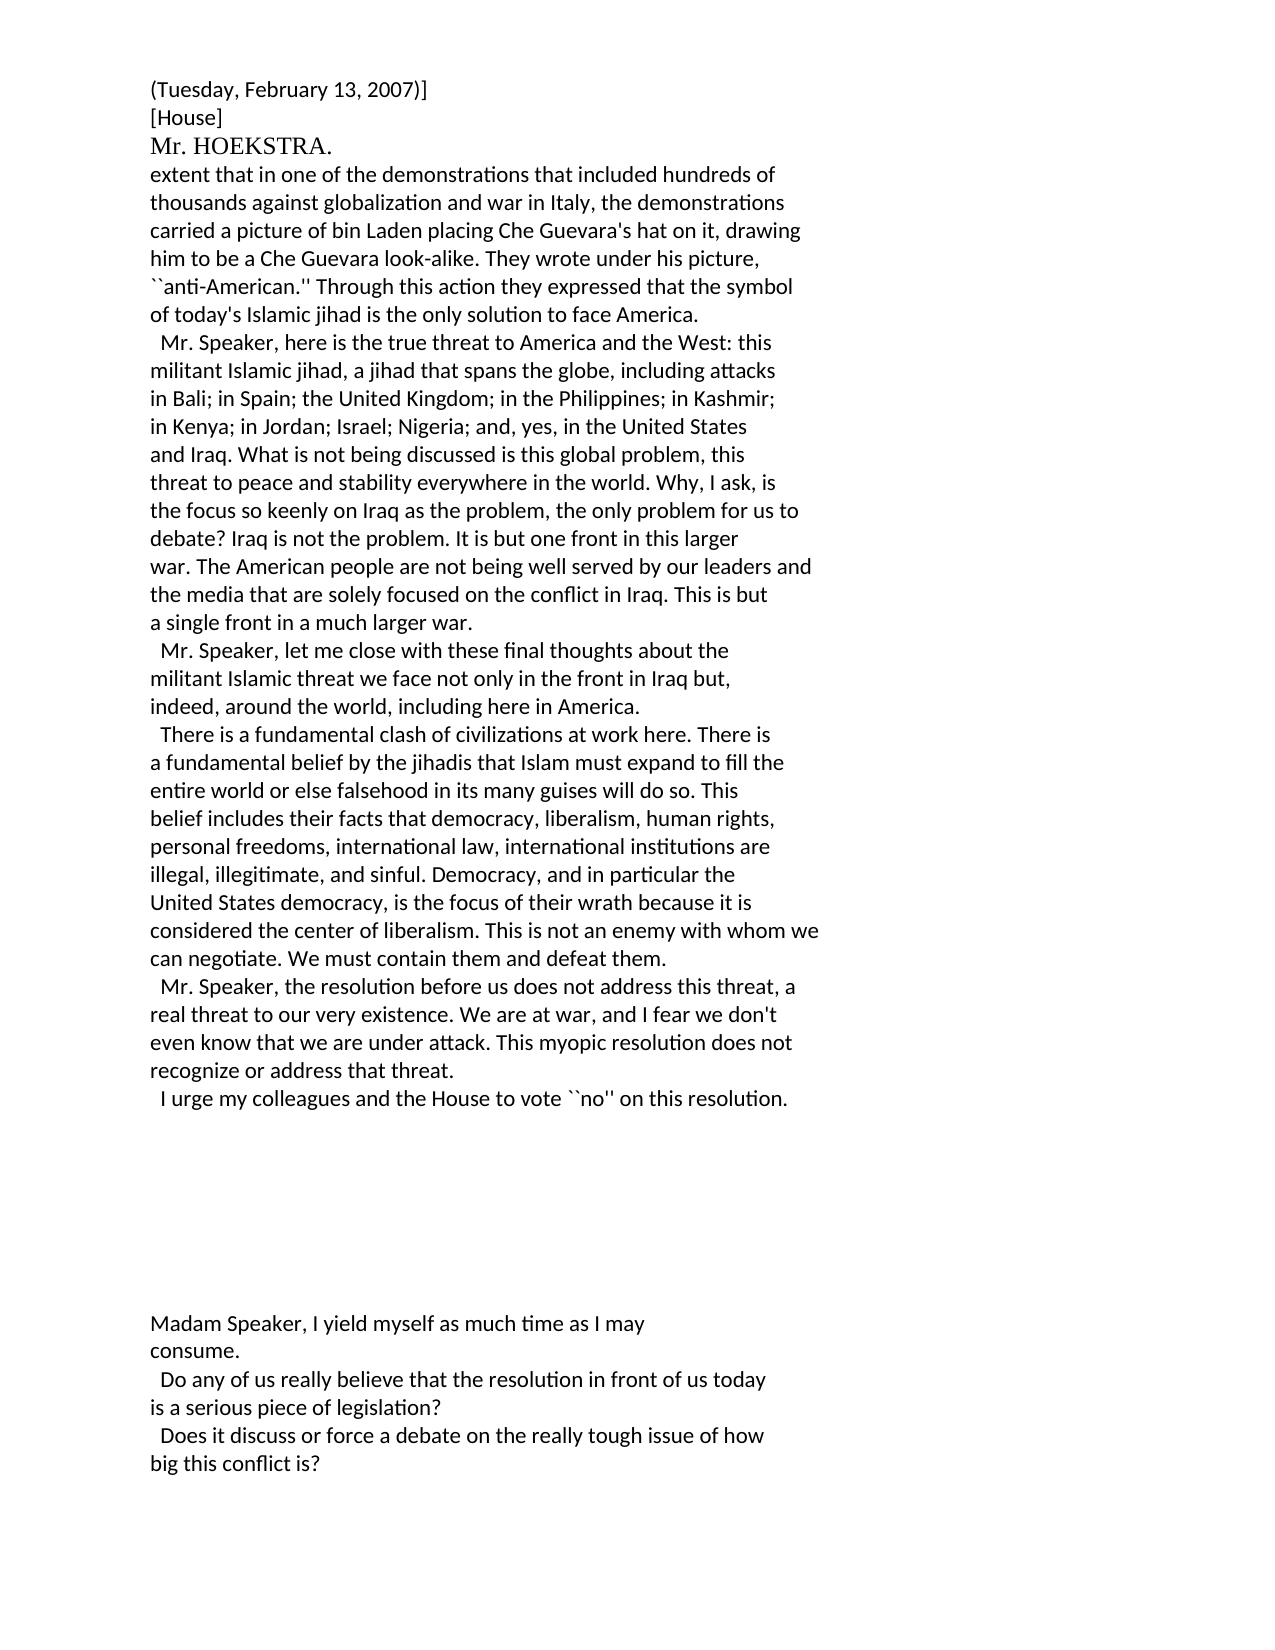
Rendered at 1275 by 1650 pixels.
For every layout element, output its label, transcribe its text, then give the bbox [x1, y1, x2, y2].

text threat to peace and stability everywhere in the world. Why, I ask, is [150, 468, 1125, 496]
text debate? Iraq is not the problem. It is but one front in this larger [150, 524, 1125, 552]
text personal freedoms, international law, international institutions are [150, 832, 1125, 860]
text Mr. Speaker, the resolution before us does not address this threat, a [150, 972, 1125, 1000]
text recognize or address that threat. [150, 1056, 1125, 1084]
text I urge my colleagues and the House to vote ``no'' on this resolution. [150, 1084, 1125, 1112]
text and Iraq. What is not being discussed is this global problem, this [150, 440, 1125, 468]
text belief includes their facts that democracy, liberalism, human rights, [150, 804, 1125, 832]
text Does it discuss or force a debate on the really tough issue of how [150, 1421, 1125, 1449]
text big this conflict is? [150, 1449, 1125, 1477]
text considered the center of liberalism. This is not an enemy with whom we [150, 916, 1125, 944]
text extent that in one of the demonstrations that included hundreds of [150, 160, 1125, 188]
text the media that are solely focused on the conflict in Iraq. This is but [150, 580, 1125, 608]
text of today's Islamic jihad is the only solution to face America. [150, 300, 1125, 328]
text consume. [150, 1337, 1125, 1365]
text in Bali; in Spain; the United Kingdom; in the Philippines; in Kashmir; [150, 384, 1125, 412]
text militant Islamic threat we face not only in the front in Iraq but, [150, 664, 1125, 692]
text illegal, illegitimate, and sinful. Democracy, and in particular the [150, 860, 1125, 888]
text ``anti-American.'' Through this action they expressed that the symbol [150, 272, 1125, 300]
text Mr. Speaker, here is the true threat to America and the West: this [150, 328, 1125, 356]
text a fundamental belief by the jihadis that Islam must expand to fill the [150, 748, 1125, 776]
text There is a fundamental clash of civilizations at work here. There is [150, 720, 1125, 748]
text even know that we are under attack. This myopic resolution does not [150, 1028, 1125, 1056]
text a single front in a much larger war. [150, 608, 1125, 636]
text can negotiate. We must contain them and defeat them. [150, 944, 1125, 972]
text United States democracy, is the focus of their wrath because it is [150, 888, 1125, 916]
text Mr. Speaker, let me close with these final thoughts about the [150, 636, 1125, 664]
text entire world or else falsehood in its many guises will do so. This [150, 776, 1125, 804]
text militant Islamic jihad, a jihad that spans the globe, including attacks [150, 356, 1125, 384]
text is a serious piece of legislation? [150, 1393, 1125, 1421]
text real threat to our very existence. We are at war, and I fear we don't [150, 1000, 1125, 1028]
text thousands against globalization and war in Italy, the demonstrations [150, 188, 1125, 216]
text the focus so keenly on Iraq as the problem, the only problem for us to [150, 496, 1125, 524]
text indeed, around the world, including here in America. [150, 692, 1125, 720]
text him to be a Che Guevara look-alike. They wrote under his picture, [150, 244, 1125, 272]
text war. The American people are not being well served by our leaders and [150, 552, 1125, 580]
text Do any of us really believe that the resolution in front of us today [150, 1365, 1125, 1393]
text Madam Speaker, I yield myself as much time as I may [150, 1309, 1125, 1337]
text in Kenya; in Jordan; Israel; Nigeria; and, yes, in the United States [150, 412, 1125, 440]
text carried a picture of bin Laden placing Che Guevara's hat on it, drawing [150, 216, 1125, 244]
